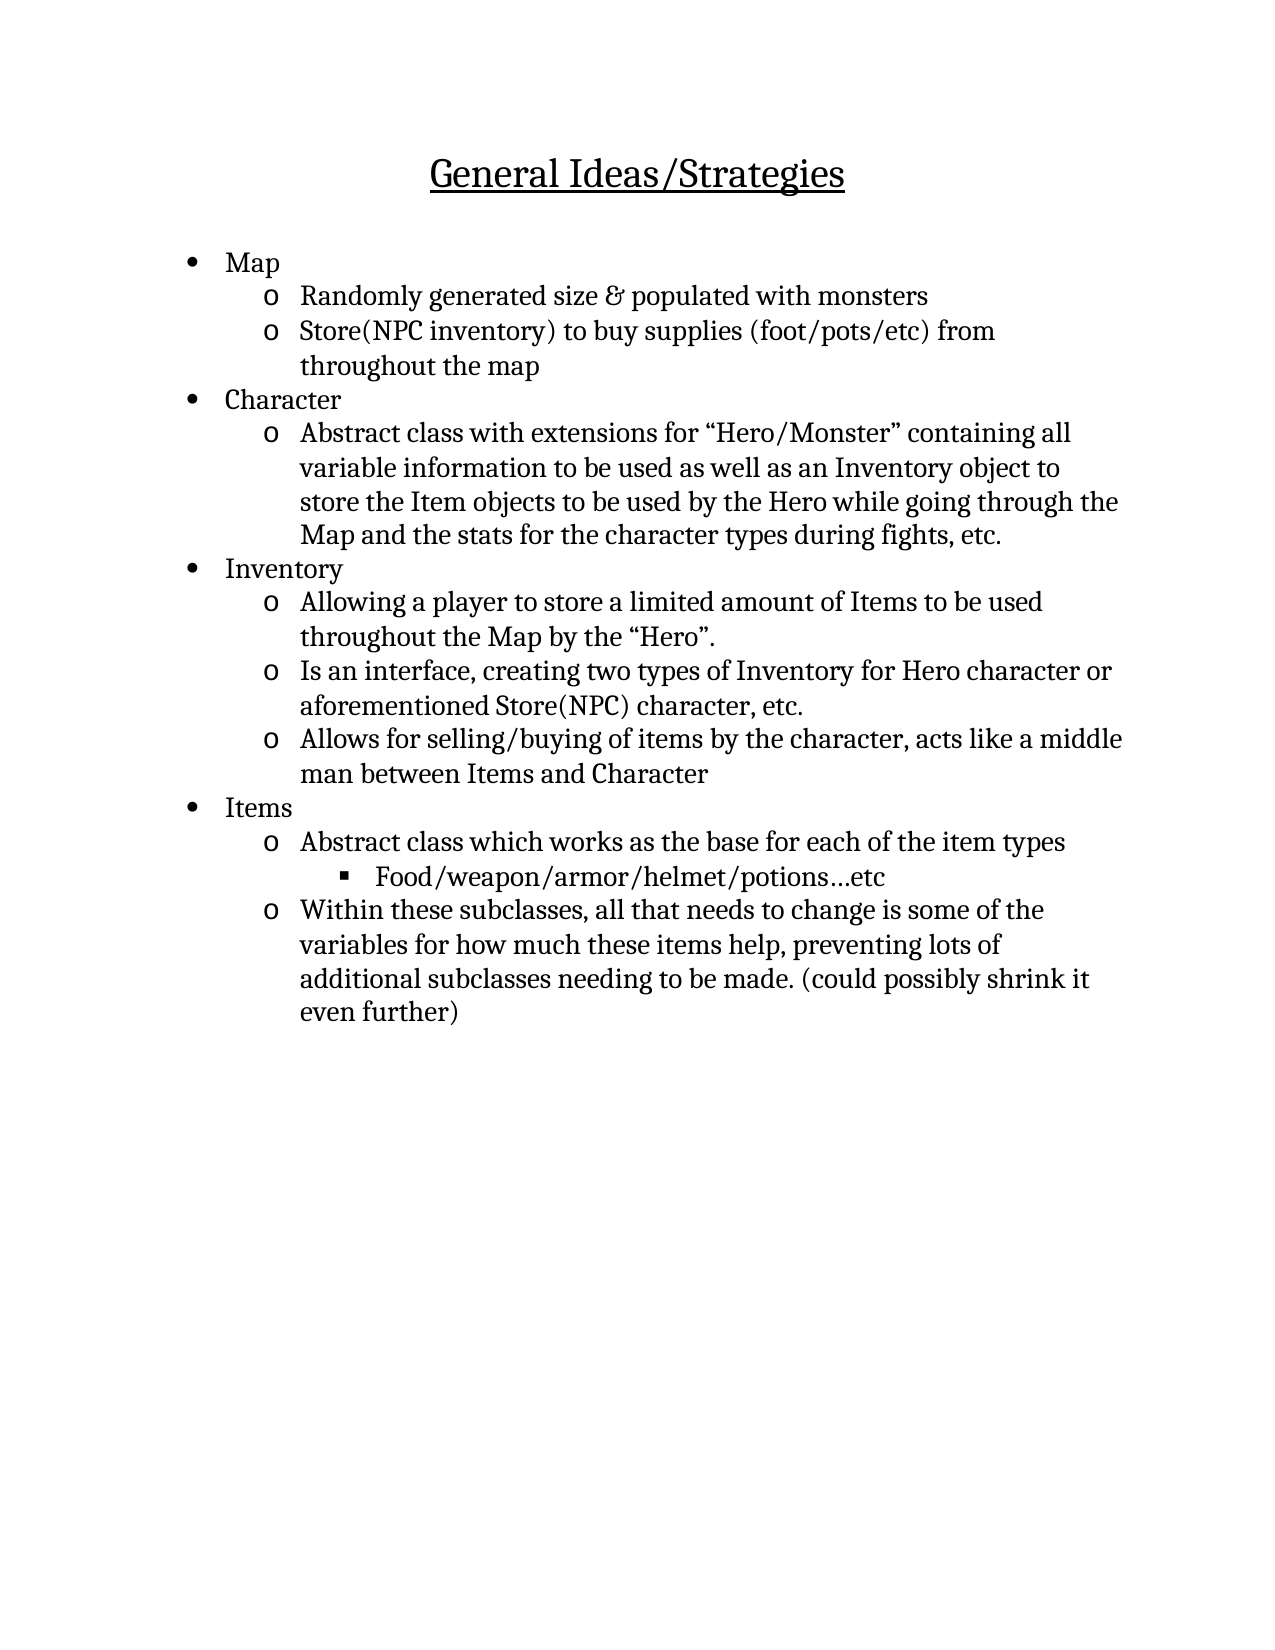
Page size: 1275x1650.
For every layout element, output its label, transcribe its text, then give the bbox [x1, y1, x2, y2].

list Inventory [187, 552, 1125, 586]
list Map [187, 246, 1125, 279]
list Is an interface, creating two types of Inventory for Hero character or aforementioned Store(NPC) character, etc. [262, 654, 1125, 723]
list Store(NPC inventory) to buy supplies (foot/pots/etc) from throughout the map [262, 314, 1125, 383]
list Allowing a player to store a limited amount of Items to be used throughout the Map by the “Hero”. [262, 586, 1125, 654]
list Abstract class which works as the base for each of the item types [262, 825, 1125, 860]
list Within these subclasses, all that needs to change is some of the variables for how much these items help, preventing lots of additional subclasses needing to be made. (could possibly shrink it even further) [262, 893, 1125, 1029]
list Allows for selling/buying of items by the character, acts like a middle man between Items and Character [262, 723, 1125, 791]
list Food/weapon/armor/helmet/potions…etc [337, 860, 1125, 893]
list Randomly generated size & populated with monsters [262, 279, 1125, 314]
list Items [187, 791, 1125, 825]
list Character [187, 383, 1125, 416]
list Abstract class with extensions for “Hero/Monster” containing all variable information to be used as well as an Inventory object to store the Item objects to be used by the Hero while going through the Map and the stats for the character types during fights, etc. [262, 416, 1125, 552]
text General Ideas/Strategies [150, 150, 1125, 198]
